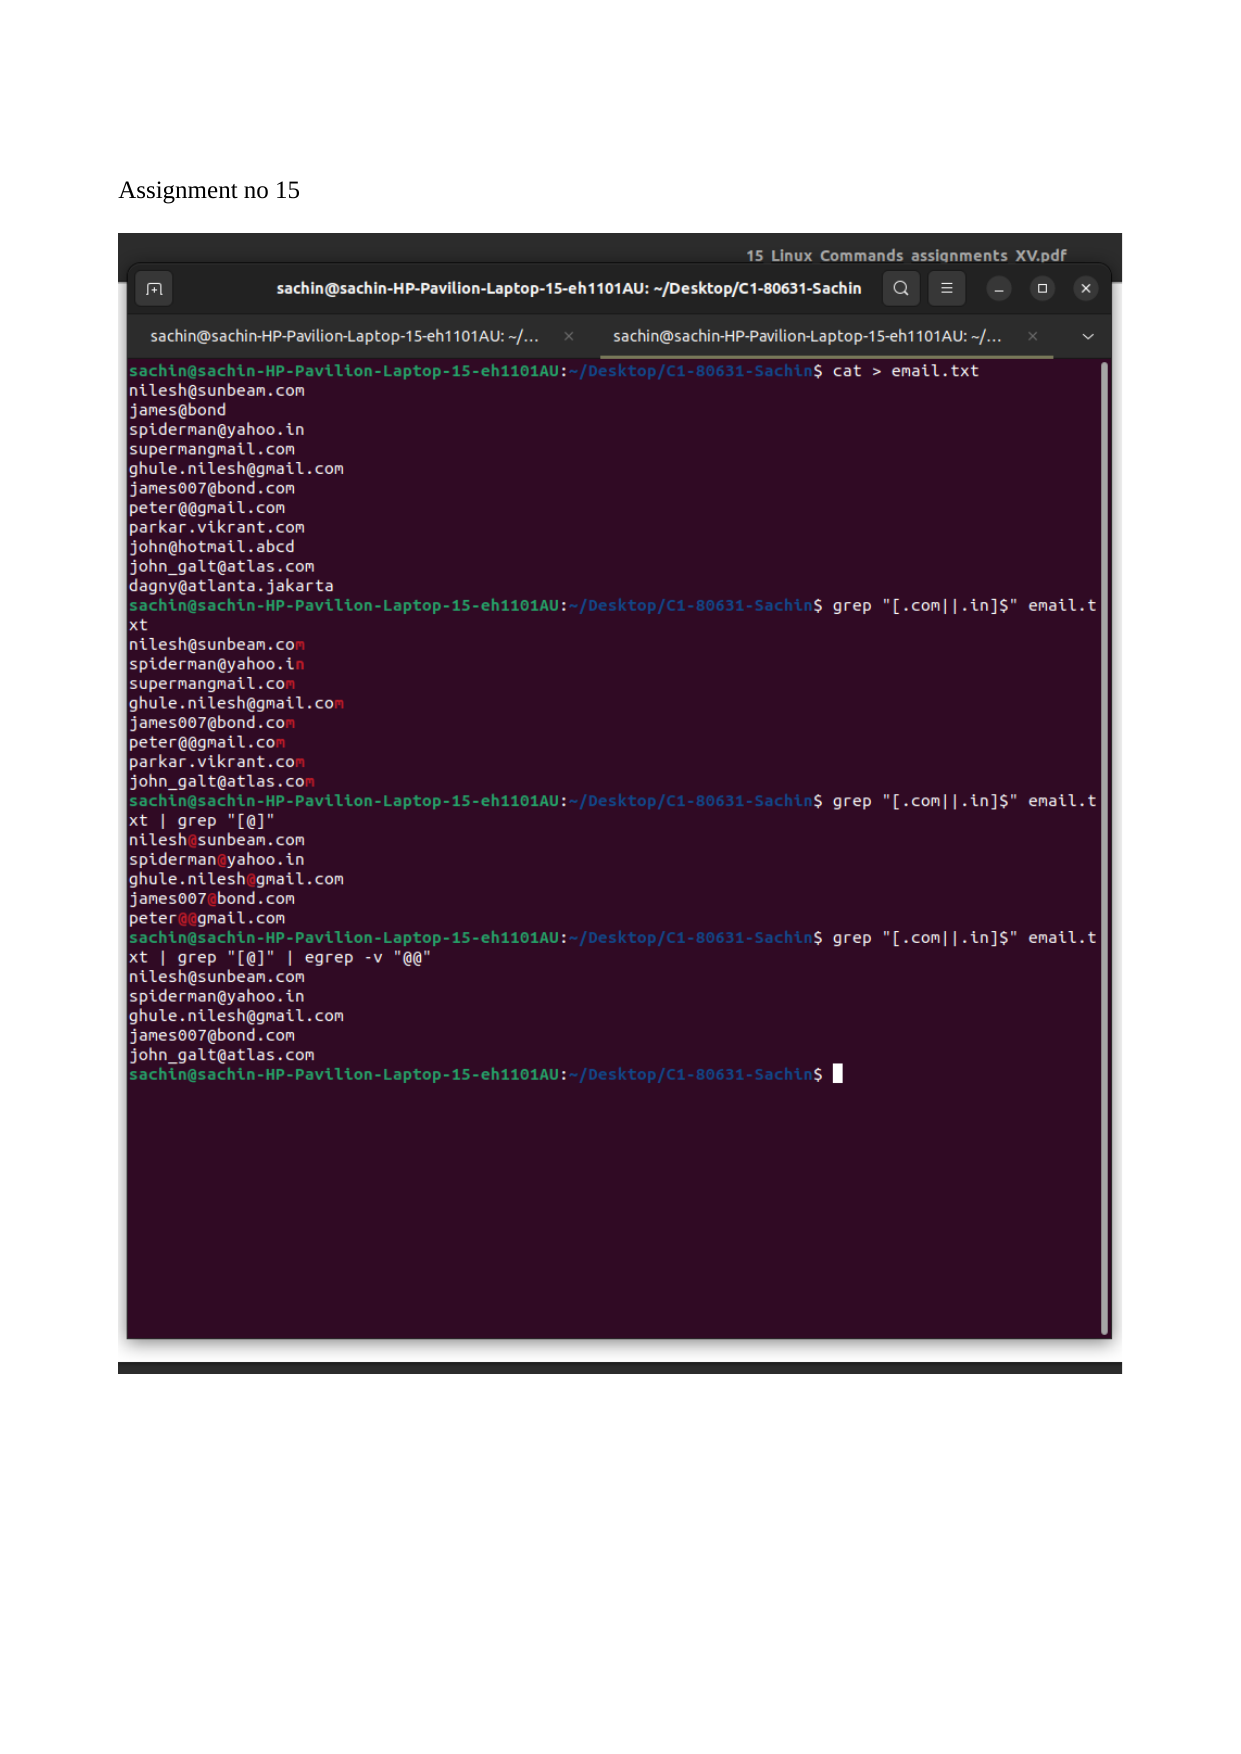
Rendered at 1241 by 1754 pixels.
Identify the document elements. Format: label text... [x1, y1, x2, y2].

text Assignment no 15 [118, 176, 1122, 204]
picture [118, 233, 1123, 1374]
